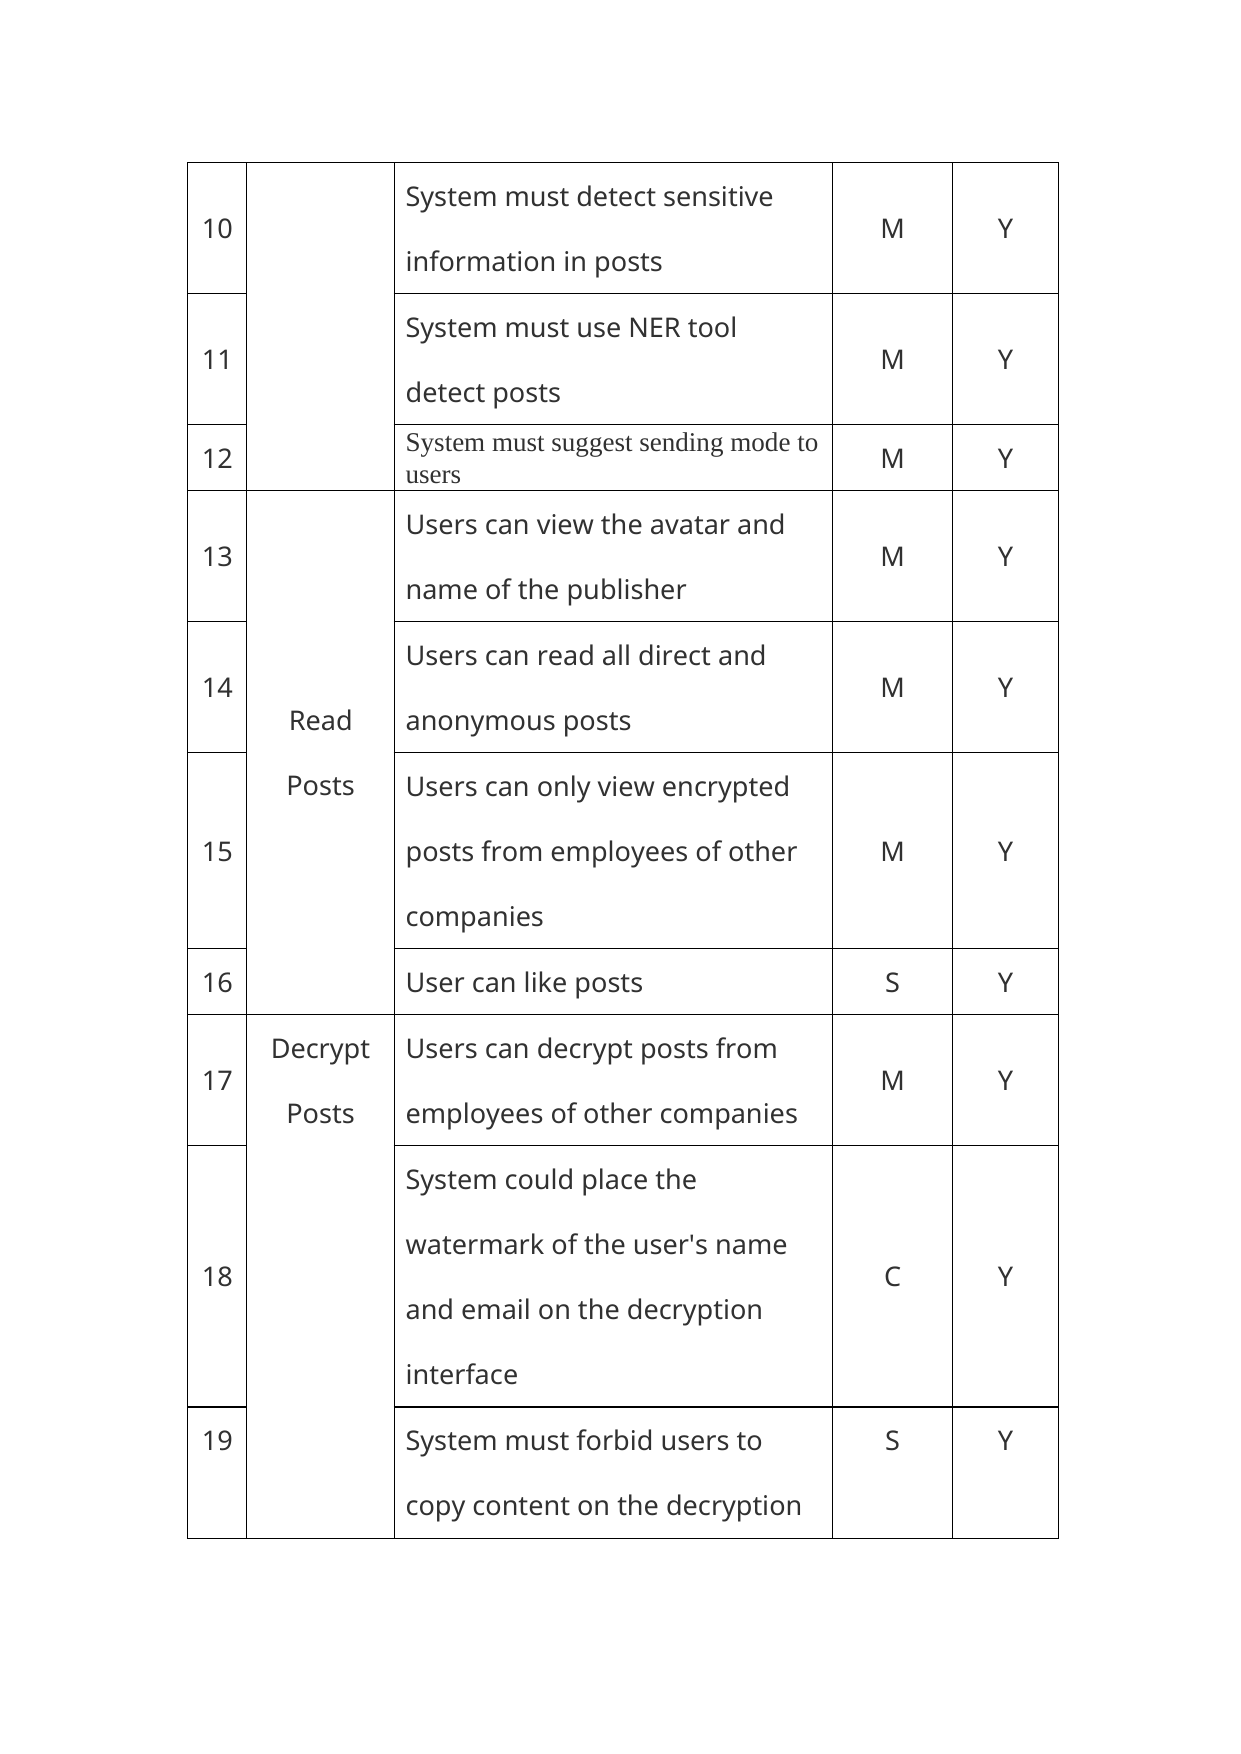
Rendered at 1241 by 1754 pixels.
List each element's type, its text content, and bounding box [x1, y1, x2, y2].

table_cell 11 [188, 294, 246, 424]
table_cell S [833, 949, 952, 1014]
table_cell Decrypt Posts [247, 1015, 394, 1537]
table_cell System must suggest sending mode to users [395, 425, 832, 490]
table_cell Users can only view encrypted posts from employees of other companies [395, 753, 832, 948]
table_cell 16 [188, 949, 246, 1014]
table_cell Users can decrypt posts from employees of other companies [395, 1015, 832, 1145]
table_cell 10 [188, 163, 246, 293]
table_cell 13 [188, 491, 246, 621]
table_cell Y [953, 1146, 1058, 1406]
table_cell M [833, 753, 952, 948]
table_cell Y [953, 163, 1058, 293]
table_cell System could place the watermark of the user's name and email on the decryption interface [395, 1146, 832, 1406]
table_cell 18 [188, 1146, 246, 1406]
table_cell Y [953, 425, 1058, 490]
table_cell System must detect sensitive information in posts [395, 163, 832, 293]
table_cell System must use NER tool detect posts [395, 294, 832, 424]
table_cell M [833, 622, 952, 752]
table_cell Y [953, 949, 1058, 1014]
table_cell 14 [188, 622, 246, 752]
table_cell M [833, 491, 952, 621]
table_cell Y [953, 1015, 1058, 1145]
table_cell M [833, 294, 952, 424]
table_cell C [833, 1146, 952, 1406]
table_cell Y [953, 622, 1058, 752]
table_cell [395, 1408, 832, 1537]
table_cell 15 [188, 753, 246, 948]
table_cell Y [953, 1408, 1058, 1537]
table_cell Y [953, 491, 1058, 621]
table_cell 19 [188, 1408, 246, 1537]
table_cell M [833, 1015, 952, 1145]
table_cell User can like posts [395, 949, 832, 1014]
table_cell 17 [188, 1015, 246, 1145]
table_cell Users can read all direct and anonymous posts [395, 622, 832, 752]
table_cell M [833, 425, 952, 490]
table_cell Y [953, 753, 1058, 948]
table_cell Users can view the avatar and name of the publisher [395, 491, 832, 621]
table_cell S [833, 1408, 952, 1537]
table_cell Y [953, 294, 1058, 424]
table_cell M [833, 163, 952, 293]
table_cell Read Posts [247, 491, 394, 1014]
table_cell 12 [188, 425, 246, 490]
